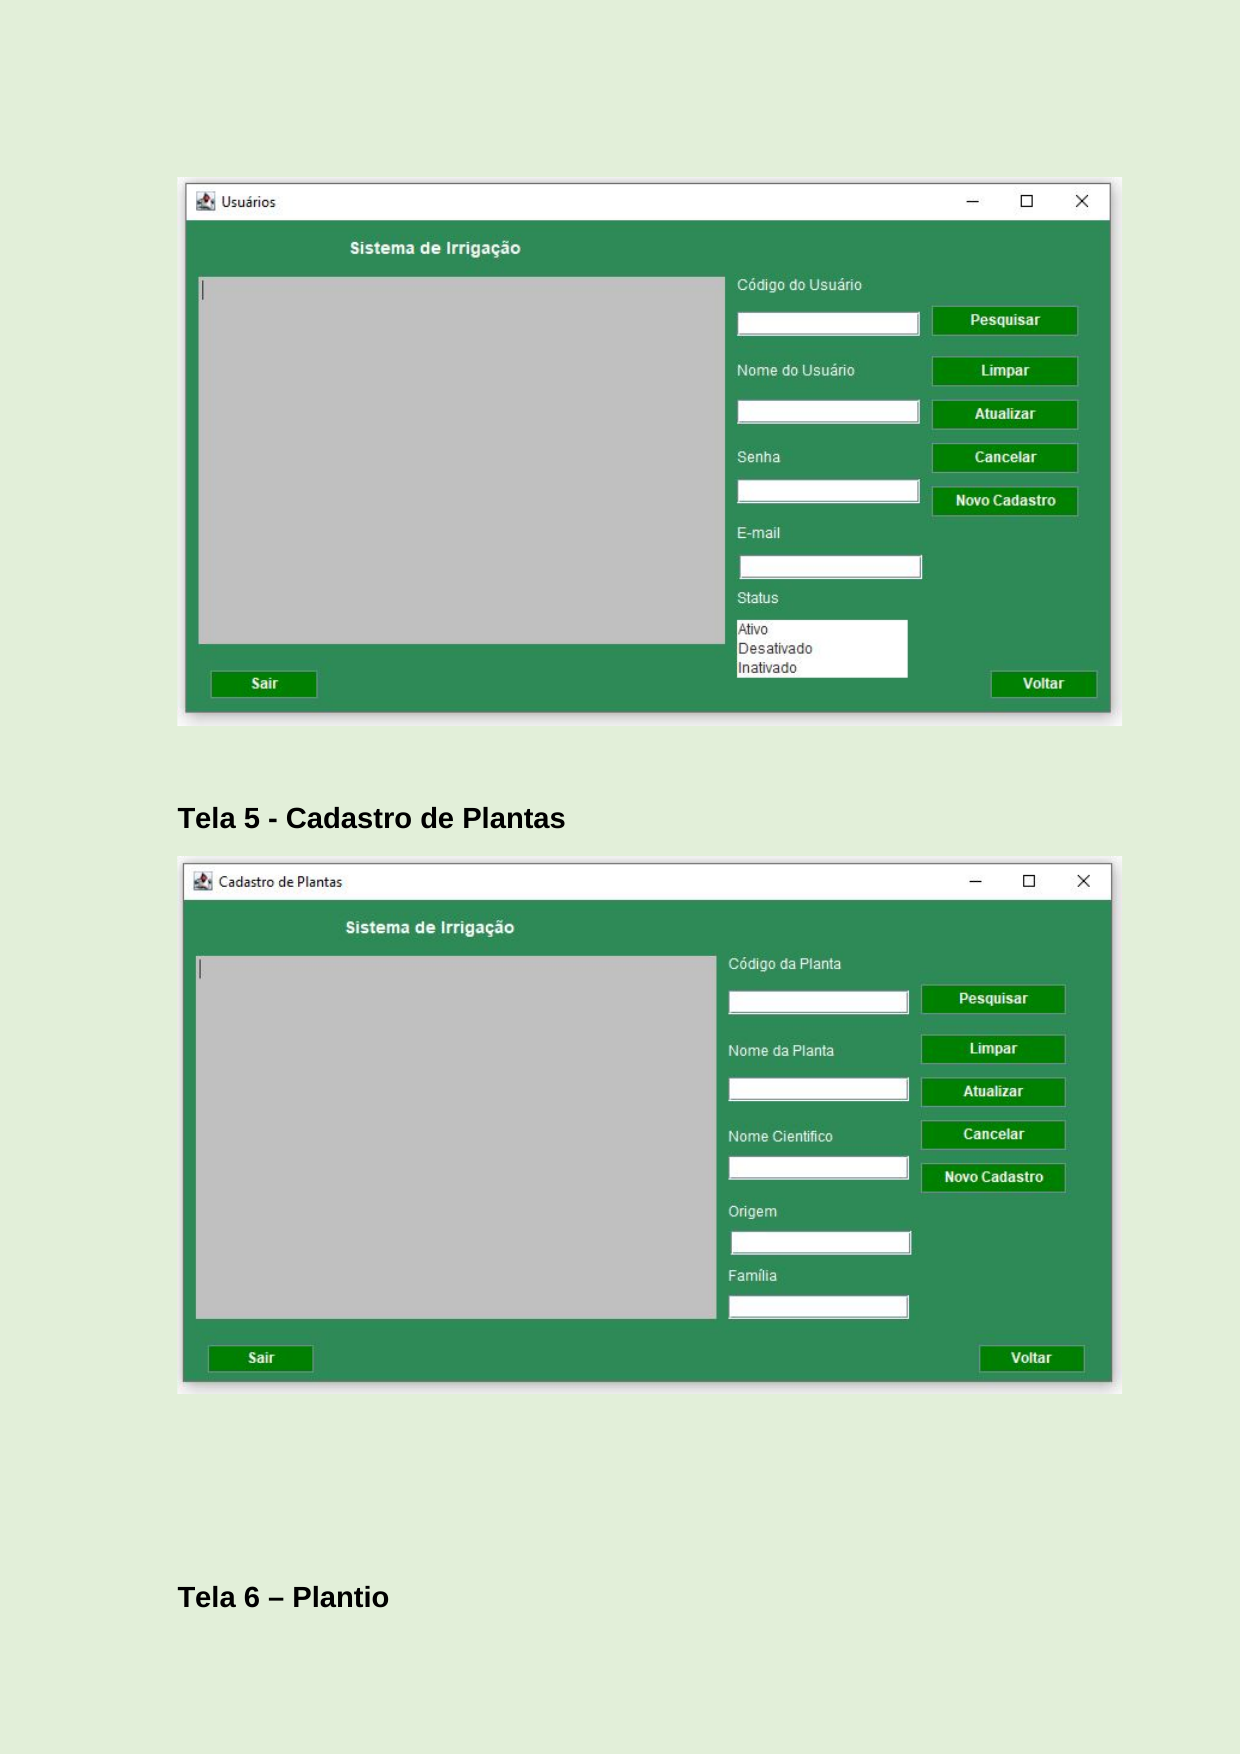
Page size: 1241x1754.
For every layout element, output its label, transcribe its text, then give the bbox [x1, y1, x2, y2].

picture [177, 177, 1123, 726]
text Tela 5 - Cadastro de Plantas [177, 801, 1122, 835]
picture [177, 856, 1123, 1394]
text Tela 6 – Plantio [177, 1580, 1122, 1613]
